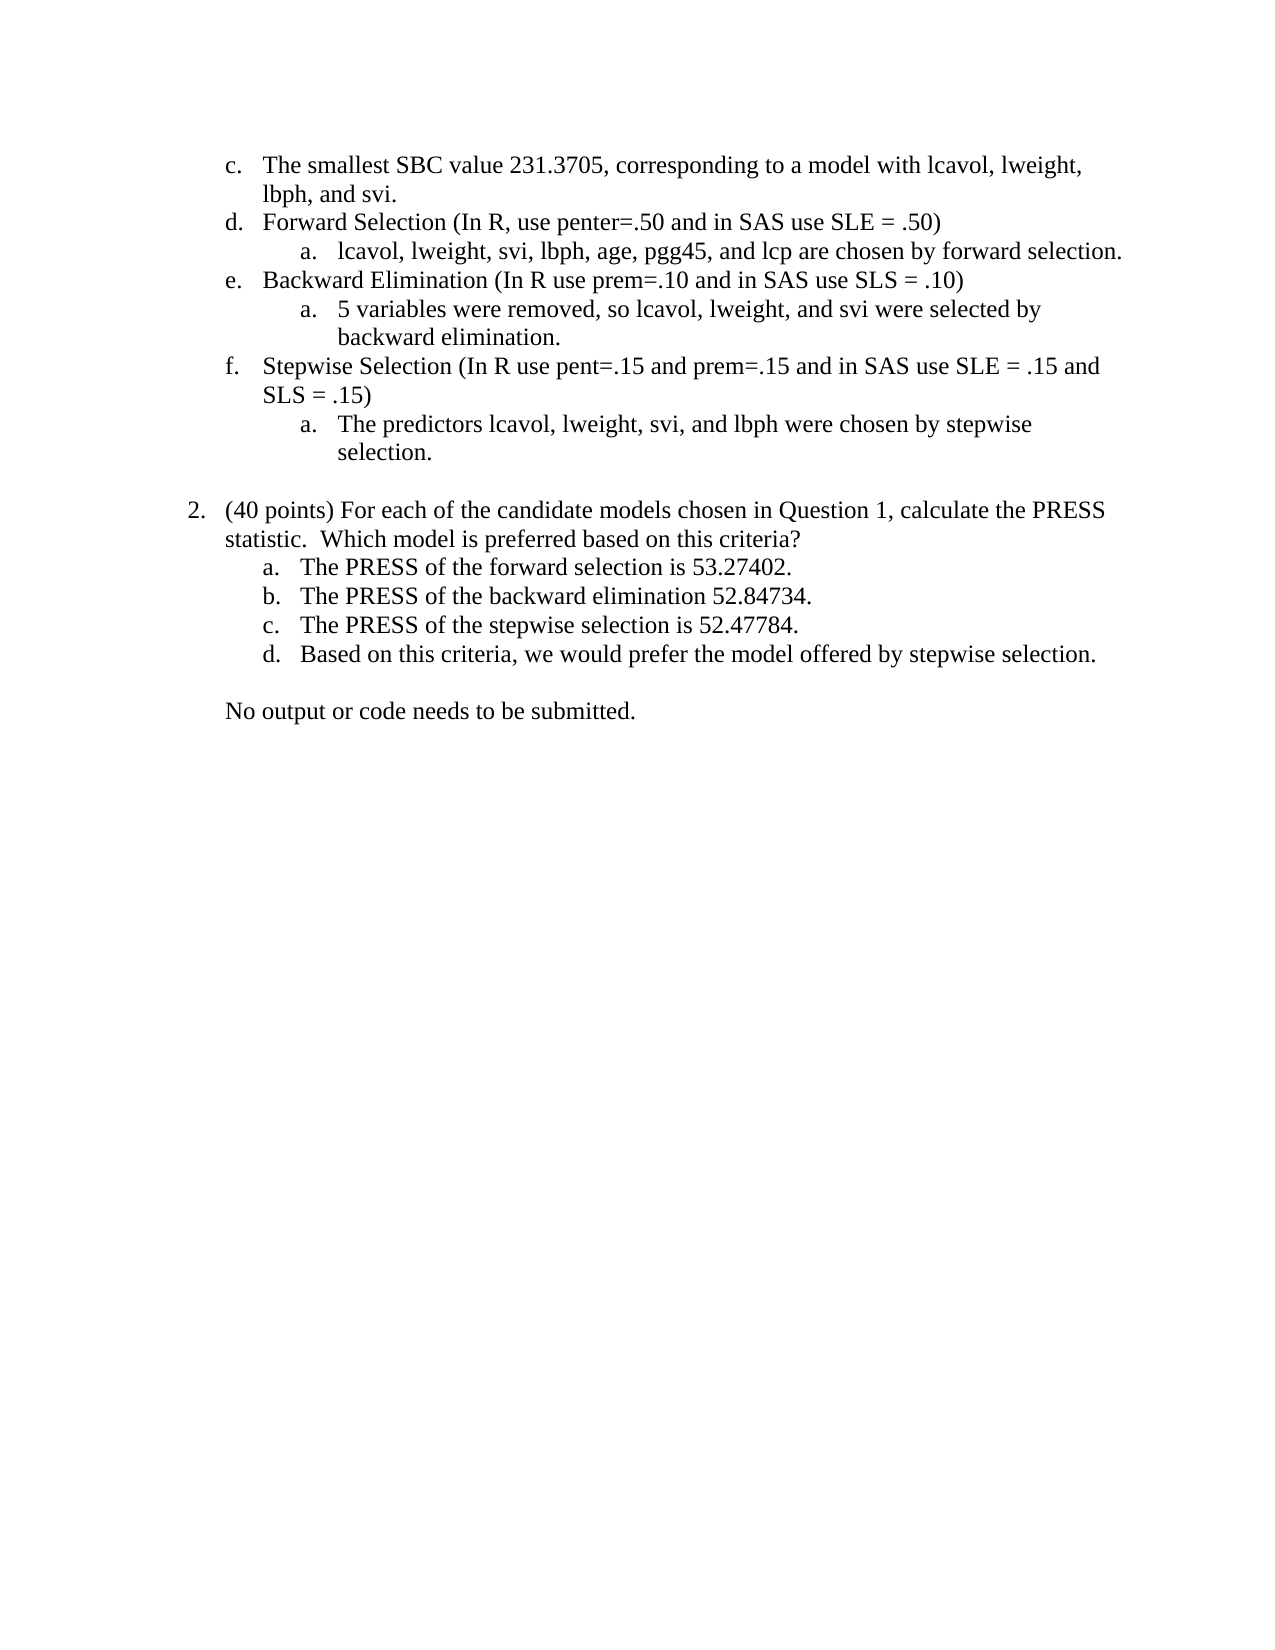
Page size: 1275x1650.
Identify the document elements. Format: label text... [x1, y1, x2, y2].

text No output or code needs to be submitted. [225, 696, 1125, 725]
list The PRESS of the backward elimination 52.84734. [262, 581, 1125, 610]
list The predictors lcavol, lweight, svi, and lbph were chosen by stepwise selection. [300, 409, 1125, 466]
list Backward Elimination (In R use prem=.10 and in SAS use SLS = .10) [225, 265, 1125, 294]
list Stepwise Selection (In R use pent=.15 and prem=.15 and in SAS use SLE = .15 and SLS = .15) [225, 351, 1125, 409]
list lcavol, lweight, svi, lbph, age, pgg45, and lcp are chosen by forward selection. [300, 236, 1125, 265]
list 5 variables were removed, so lcavol, lweight, and svi were selected by backward elimination. [300, 294, 1125, 351]
list The PRESS of the stepwise selection is 52.47784. [262, 610, 1125, 639]
list Based on this criteria, we would prefer the model offered by stepwise selection. [262, 639, 1125, 667]
list The PRESS of the forward selection is 53.27402. [262, 552, 1125, 581]
list (40 points) For each of the candidate models chosen in Question 1, calculate the PRESS statistic. Which model is preferred based on this criteria? [187, 495, 1125, 552]
list The smallest SBC value 231.3705, corresponding to a model with lcavol, lweight, lbph, and svi. [225, 150, 1125, 207]
list Forward Selection (In R, use penter=.50 and in SAS use SLE = .50) [225, 207, 1125, 236]
